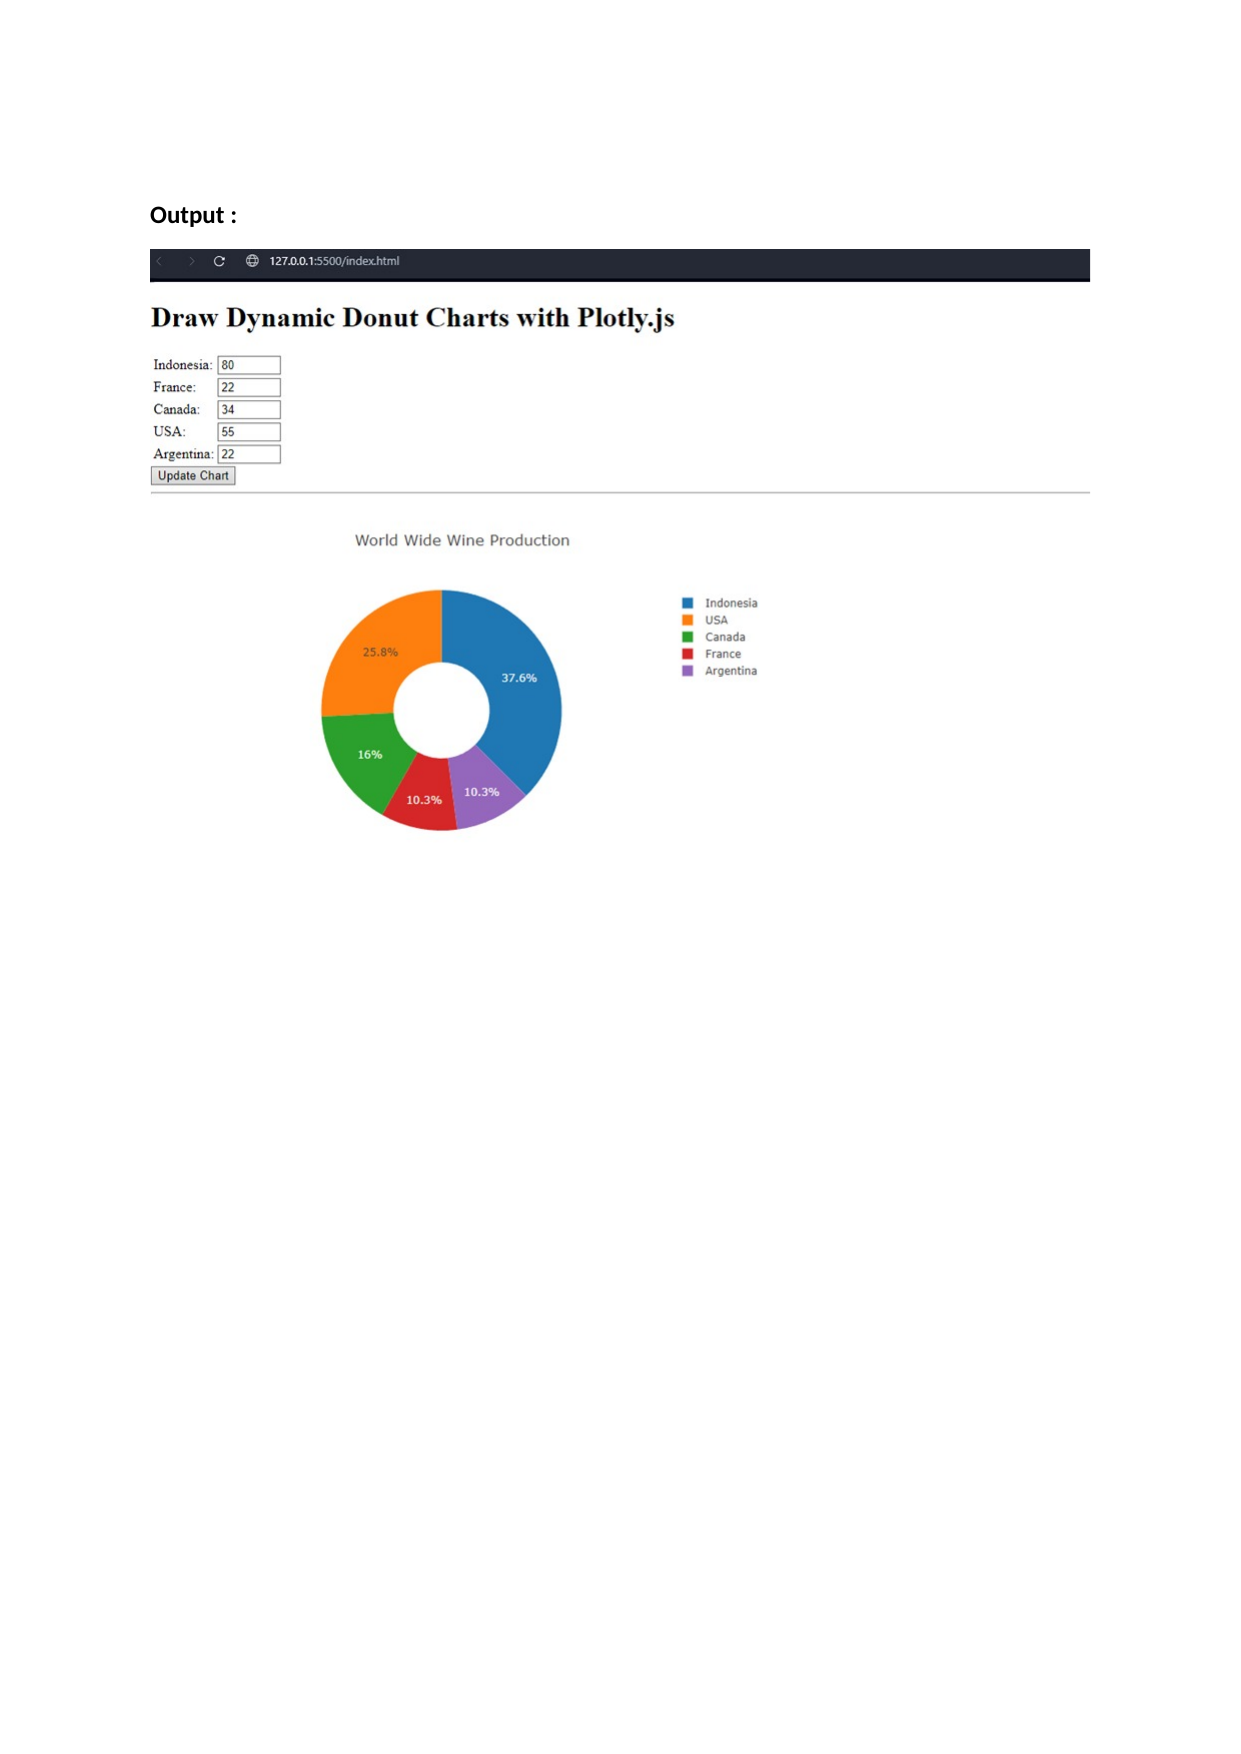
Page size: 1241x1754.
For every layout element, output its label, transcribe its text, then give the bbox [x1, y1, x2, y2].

text Output : [150, 199, 1090, 230]
picture [150, 249, 1091, 909]
